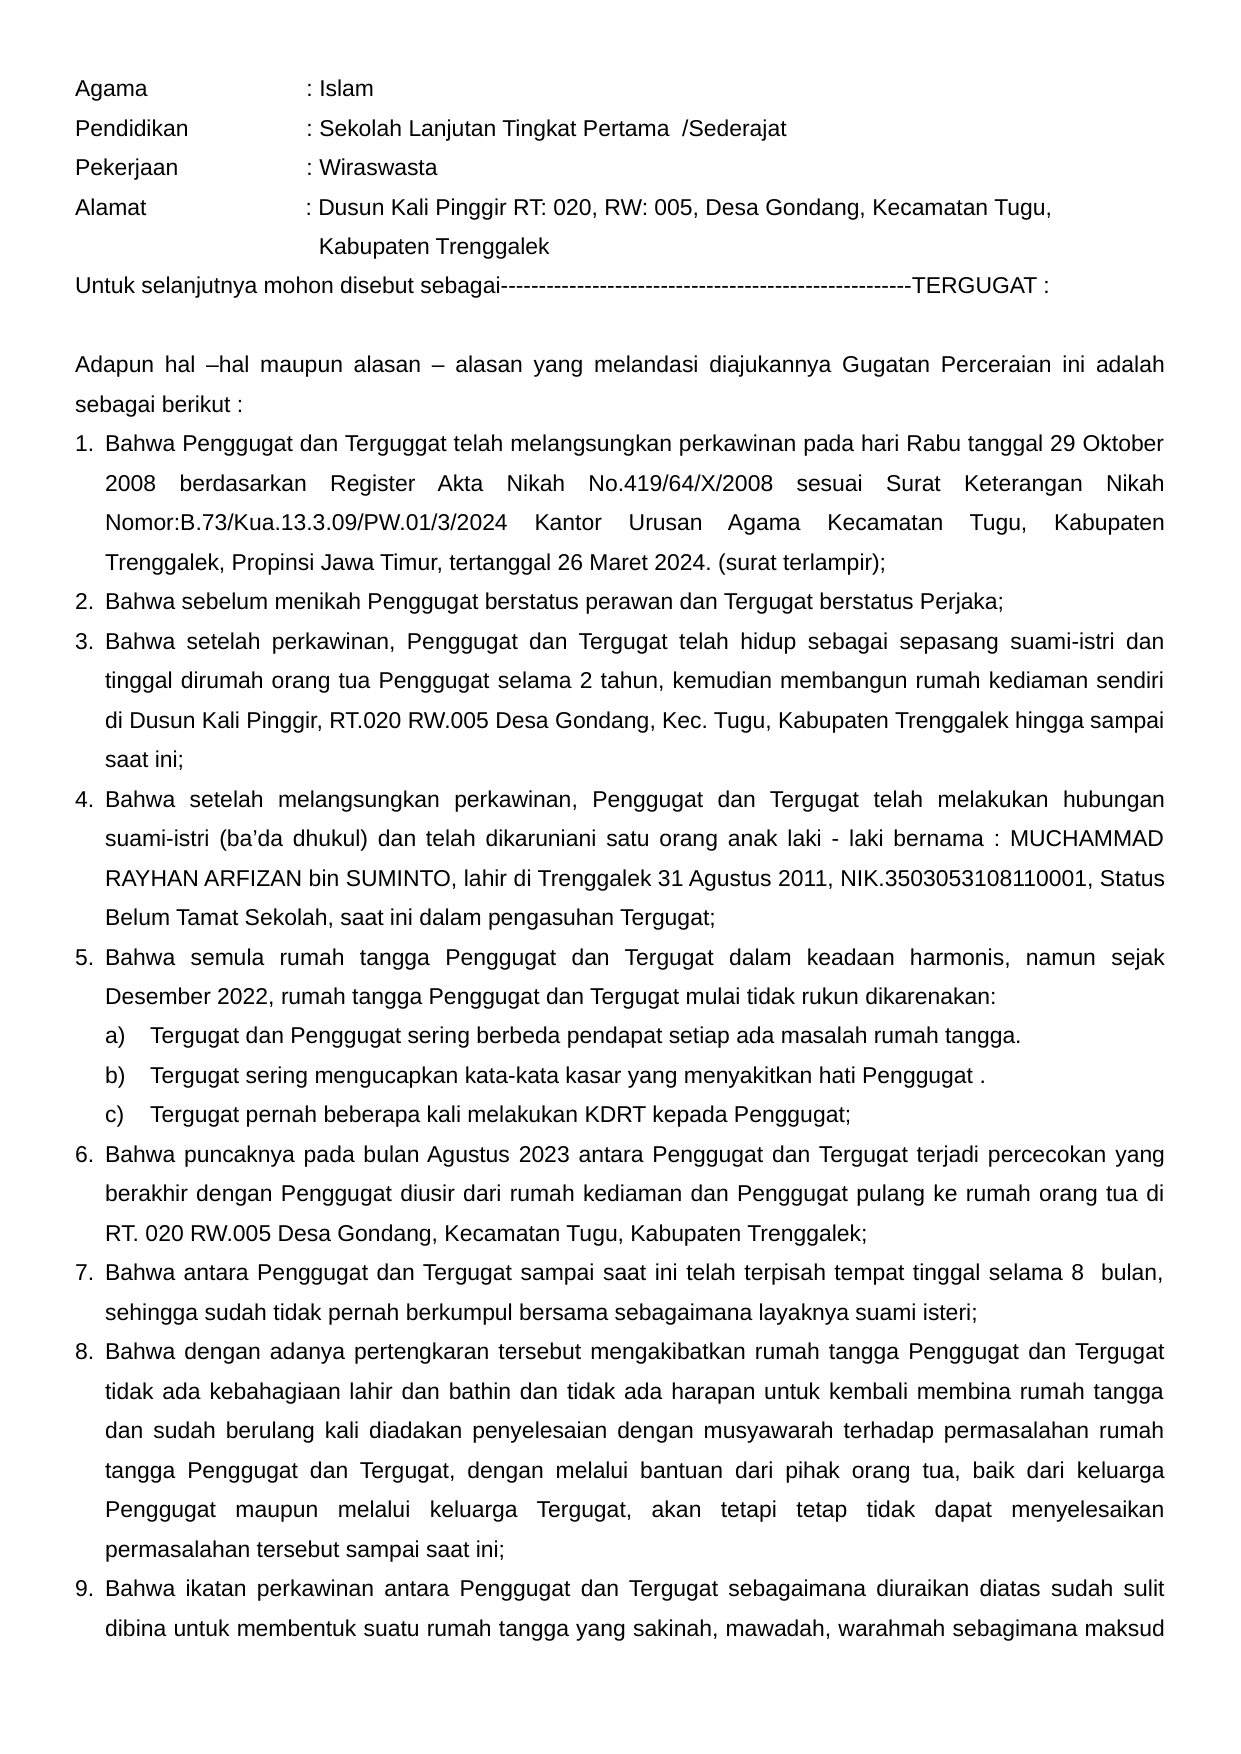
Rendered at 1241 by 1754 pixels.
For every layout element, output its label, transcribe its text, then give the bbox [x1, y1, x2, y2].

text b) Tergugat sering mengucapkan kata-kata kasar yang menyakitkan hati Penggugat . [75, 1062, 1165, 1088]
text 5. Bahwa semula rumah tangga Penggugat dan Tergugat dalam keadaan harmonis, namun sejak Desember 2022, rumah tangga Penggugat dan Tergugat mulai tidak rukun dikarenakan: [75, 943, 1165, 1009]
text 3. Bahwa setelah perkawinan, Penggugat dan Tergugat telah hidup sebagai sepasang suami-istri dan tinggal dirumah orang tua Penggugat selama 2 tahun, kemudian membangun rumah kediaman sendiri di Dusun Kali Pinggir, RT.020 RW.005 Desa Gondang, Kec. Tugu, Kabupaten Trenggalek hingga sampai saat ini; [75, 628, 1165, 772]
text Adapun hal –hal maupun alasan – alasan yang melandasi diajukannya Gugatan Perceraian ini adalah sebagai berikut : [75, 351, 1165, 417]
text 6. Bahwa puncaknya pada bulan Agustus 2023 antara Penggugat dan Tergugat terjadi percecokan yang berakhir dengan Penggugat diusir dari rumah kediaman dan Penggugat pulang ke rumah orang tua di RT. 020 RW.005 Desa Gondang, Kecamatan Tugu, Kabupaten Trenggalek; [75, 1141, 1165, 1246]
text 2. Bahwa sebelum menikah Penggugat berstatus perawan dan Tergugat berstatus Perjaka; [75, 588, 1165, 614]
text a) Tergugat dan Penggugat sering berbeda pendapat setiap ada masalah rumah tangga. [75, 1022, 1165, 1049]
text Alamat : Dusun Kali Pinggir RT: 020, RW: 005, Desa Gondang, Kecamatan Tugu, Kabupaten Trenggalek [75, 193, 1165, 259]
text 8. Bahwa dengan adanya pertengkaran tersebut mengakibatkan rumah tangga Penggugat dan Tergugat tidak ada kebahagiaan lahir dan bathin dan tidak ada harapan untuk kembali membina rumah tangga dan sudah berulang kali diadakan penyelesaian dengan musyawarah terhadap permasalahan rumah tangga Penggugat dan Tergugat, dengan melalui bantuan dari pihak orang tua, baik dari keluarga Penggugat maupun melalui keluarga Tergugat, akan tetapi tetap tidak dapat menyelesaikan permasalahan tersebut sampai saat ini; [75, 1338, 1165, 1562]
text c) Tergugat pernah beberapa kali melakukan KDRT kepada Penggugat; [75, 1101, 1165, 1128]
text 4. Bahwa setelah melangsungkan perkawinan, Penggugat dan Tergugat telah melakukan hubungan suami-istri (ba’da dhukul) dan telah dikaruniani satu orang anak laki - laki bernama : MUCHAMMAD RAYHAN ARFIZAN bin SUMINTO, lahir di Trenggalek 31 Agustus 2011, NIK.3503053108110001, Status Belum Tamat Sekolah, saat ini dalam pengasuhan Tergugat; [75, 786, 1165, 930]
text Untuk selanjutnya mohon disebut sebagai------------------------------------------------------TERGUGAT : [75, 272, 1165, 299]
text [75, 1575, 1165, 1641]
text Pendidikan : Sekolah Lanjutan Tingkat Pertama /Sederajat [75, 114, 1165, 141]
text 7. Bahwa antara Penggugat dan Tergugat sampai saat ini telah terpisah tempat tinggal selama 8 bulan, sehingga sudah tidak pernah berkumpul bersama sebagaimana layaknya suami isteri; [75, 1259, 1165, 1325]
text 1. Bahwa Penggugat dan Terguggat telah melangsungkan perkawinan pada hari Rabu tanggal 29 Oktober 2008 berdasarkan Register Akta Nikah No.419/64/X/2008 sesuai Surat Keterangan Nikah Nomor:B.73/Kua.13.3.09/PW.01/3/2024 Kantor Urusan Agama Kecamatan Tugu, Kabupaten Trenggalek, Propinsi Jawa Timur, tertanggal 26 Maret 2024. (surat terlampir); [75, 430, 1165, 575]
text Agama : Islam [75, 75, 1165, 101]
text Pekerjaan : Wiraswasta [75, 154, 1165, 180]
